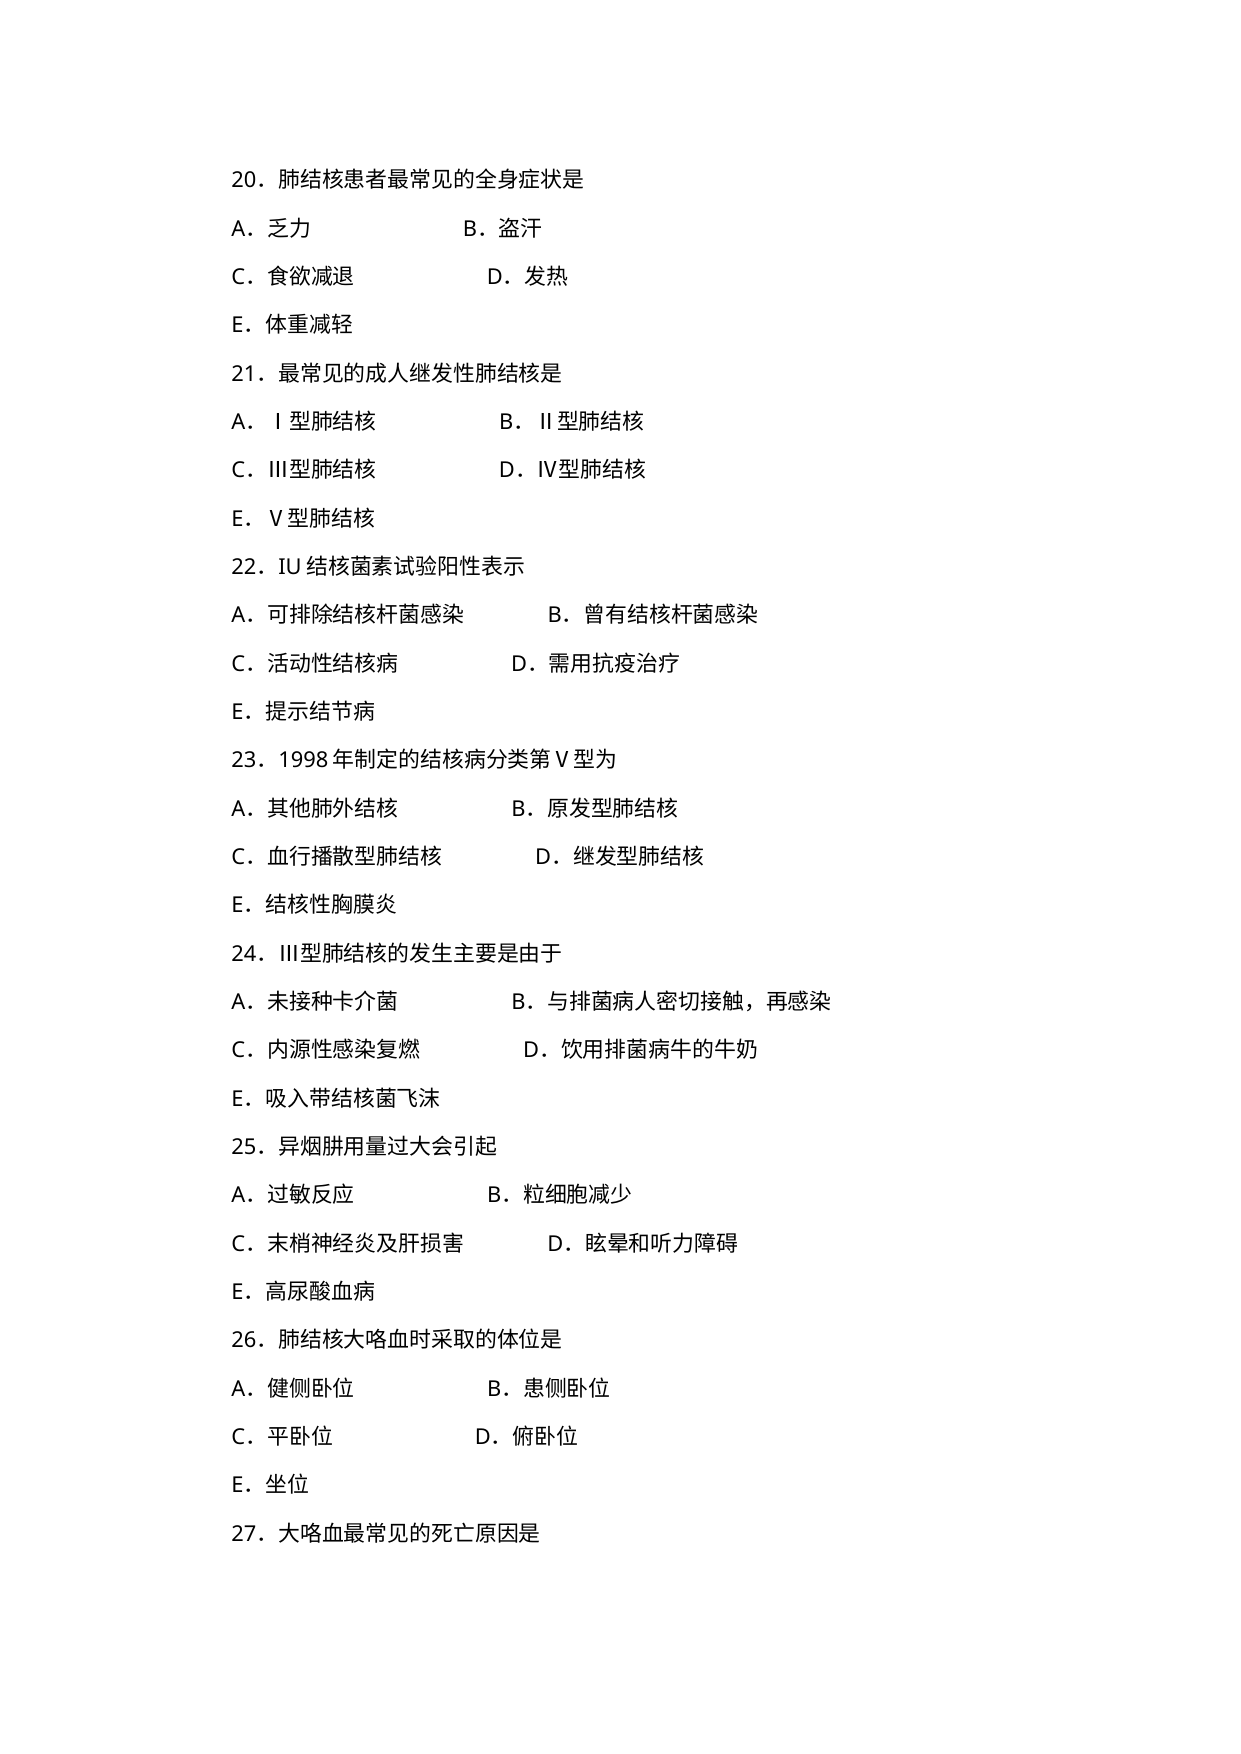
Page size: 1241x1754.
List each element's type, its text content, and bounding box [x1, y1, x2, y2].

text A．健侧卧位 B．患侧卧位 [187, 1370, 1053, 1403]
text 27．大咯血最常见的死亡原因是 [187, 1515, 1053, 1548]
text 25．异烟肼用量过大会引起 [187, 1129, 1053, 1161]
text A．过敏反应 B．粒细胞减少 [187, 1177, 1053, 1209]
text C．末梢神经炎及肝损害 D．眩晕和听力障碍 [187, 1225, 1053, 1258]
text 23．1998年制定的结核病分类第Ⅴ型为 [187, 742, 1053, 774]
text E．提示结节病 [187, 694, 1053, 726]
text C．内源性感染复燃 D．饮用排菌病牛的牛奶 [187, 1032, 1053, 1064]
text C．血行播散型肺结核 D．继发型肺结核 [187, 839, 1053, 871]
text C．Ⅲ型肺结核 D．Ⅳ型肺结核 [187, 452, 1053, 484]
text E．高尿酸血病 [187, 1274, 1053, 1306]
text C．食欲减退 D．发热 [187, 259, 1053, 291]
text A．Ⅰ型肺结核 B．Ⅱ型肺结核 [187, 404, 1053, 436]
text E．结核性胸膜炎 [187, 887, 1053, 919]
text C．平卧位 D．俯卧位 [187, 1419, 1053, 1451]
text A．乏力 B．盗汗 [187, 210, 1053, 243]
text 21．最常见的成人继发性肺结核是 [187, 355, 1053, 388]
text A．其他肺外结核 B．原发型肺结核 [187, 790, 1053, 823]
text E．吸入带结核菌飞沫 [187, 1080, 1053, 1113]
text E．体重减轻 [187, 307, 1053, 339]
text 24．Ⅲ型肺结核的发生主要是由于 [187, 935, 1053, 968]
text A．未接种卡介菌 B．与排菌病人密切接触，再感染 [187, 984, 1053, 1016]
text 22．IU结核菌素试验阳性表示 [187, 549, 1053, 581]
text C．活动性结核病 D．需用抗疫治疗 [187, 645, 1053, 678]
text 26．肺结核大咯血时采取的体位是 [187, 1322, 1053, 1354]
text 20．肺结核患者最常见的全身症状是 [187, 162, 1053, 194]
text E．Ⅴ型肺结核 [187, 500, 1053, 533]
text E．坐位 [187, 1467, 1053, 1499]
text A．可排除结核杆菌感染 B．曾有结核杆菌感染 [187, 597, 1053, 629]
